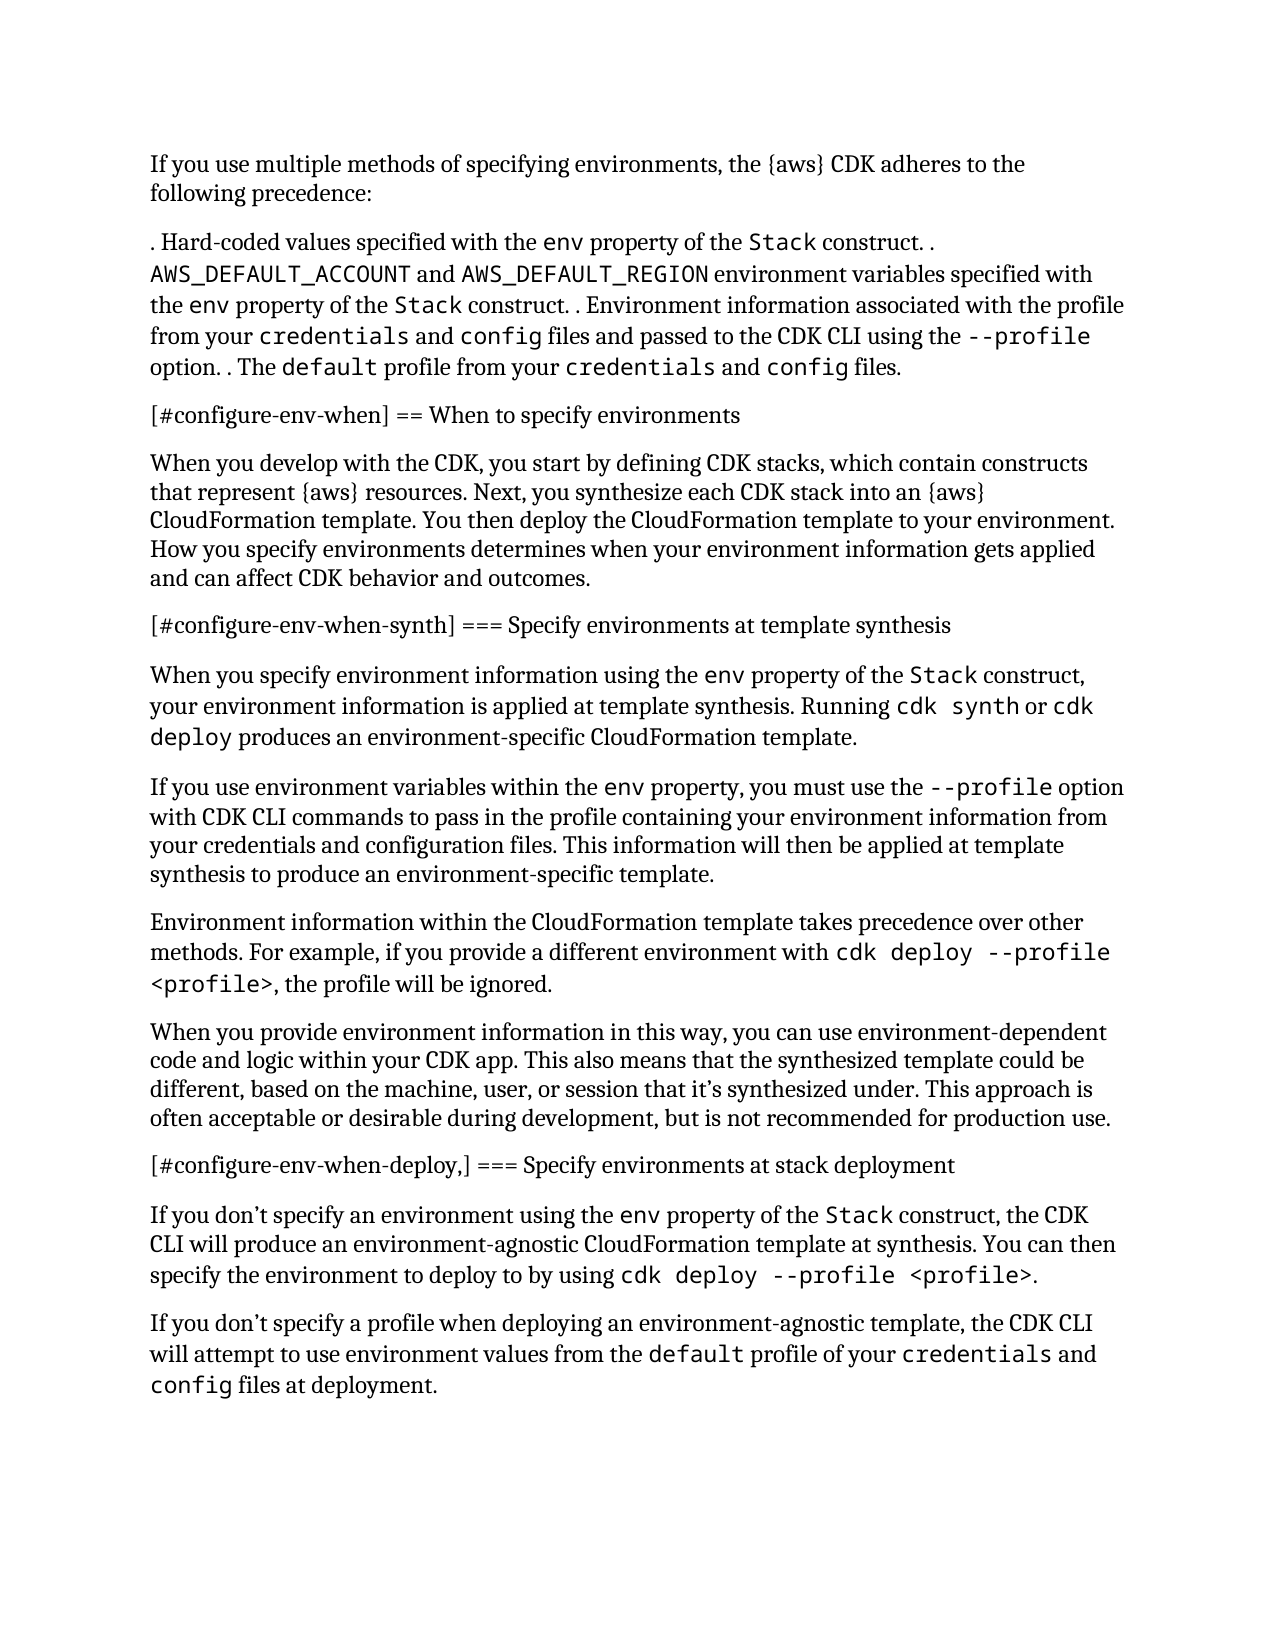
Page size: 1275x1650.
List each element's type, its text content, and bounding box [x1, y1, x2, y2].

text Environment information within the CloudFormation template takes precedence over other methods. For example, if you provide a different environment with cdk deploy --profile <profile>, the profile will be ignored. [150, 907, 1125, 999]
text [#configure-env-when] == When to specify environments [150, 401, 1125, 430]
text If you use multiple methods of specifying environments, the {aws} CDK adheres to the following precedence: [150, 150, 1125, 207]
text If you don’t specify an environment using the env property of the Stack construct, the CDK CLI will produce an environment-agnostic CloudFormation template at synthesis. You can then specify the environment to deploy to by using cdk deploy --profile <profile>. [150, 1199, 1125, 1290]
text When you provide environment information in this way, you can use environment-dependent code and logic within your CDK app. This also means that the synthesized template could be different, based on the machine, user, or session that it’s synthesized under. This approach is often acceptable or desirable during development, but is not recommended for production use. [150, 1017, 1125, 1132]
text [#configure-env-when-deploy,] === Specify environments at stack deployment [150, 1151, 1125, 1180]
text When you specify environment information using the env property of the Stack construct, your environment information is applied at template synthesis. Running cdk synth or cdk deploy produces an environment-specific CloudFormation template. [150, 659, 1125, 752]
text [#configure-env-when-synth] === Specify environments at template synthesis [150, 611, 1125, 640]
text If you don’t specify a profile when deploying an environment-agnostic template, the CDK CLI will attempt to use environment values from the default profile of your credentials and config files at deployment. [150, 1309, 1125, 1400]
text . Hard-coded values specified with the env property of the Stack construct. . AWS_DEFAULT_ACCOUNT and AWS_DEFAULT_REGION environment variables specified with the env property of the Stack construct. . Environment information associated with the profile from your credentials and config files and passed to the CDK CLI using the --profile option. . The default profile from your credentials and config files. [150, 226, 1125, 382]
text If you use environment variables within the env property, you must use the --profile option with CDK CLI commands to pass in the profile containing your environment information from your credentials and configuration files. This information will then be applied at template synthesis to produce an environment-specific template. [150, 771, 1125, 889]
text When you develop with the CDK, you start by defining CDK stacks, which contain constructs that represent {aws} resources. Next, you synthesize each CDK stack into an {aws} CloudFormation template. You then deploy the CloudFormation template to your environment. How you specify environments determines when your environment information gets applied and can affect CDK behavior and outcomes. [150, 449, 1125, 592]
